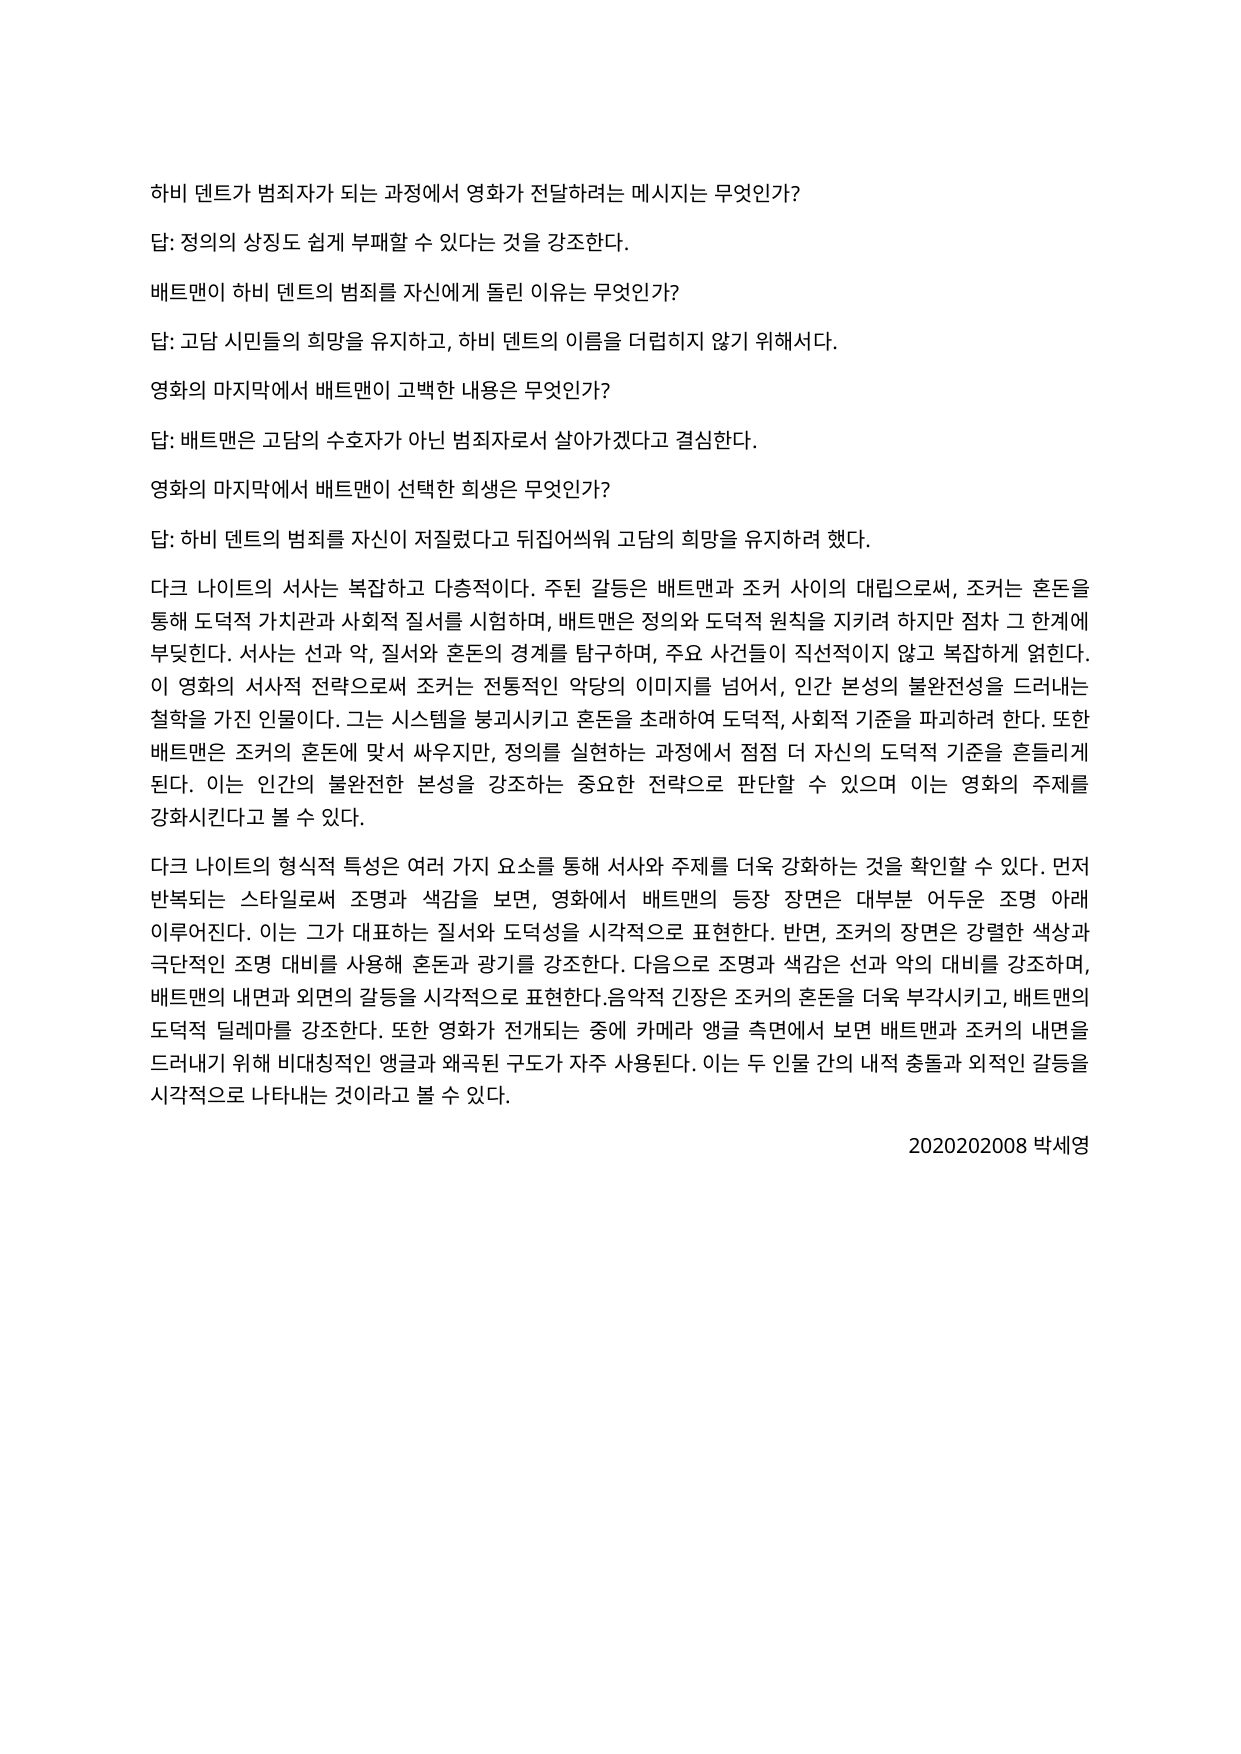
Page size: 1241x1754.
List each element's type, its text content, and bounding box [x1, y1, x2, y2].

text 답: 정의의 상징도 쉽게 부패할 수 있다는 것을 강조한다. [150, 227, 1090, 257]
text 다크 나이트의 서사는 복잡하고 다층적이다. 주된 갈등은 배트맨과 조커 사이의 대립으로써, 조커는 혼돈을 통해 도덕적 가치관과 사회적 질서를 시험하며, 배트맨은 정의와 도덕적 원칙을 지키려 하지만 점차 그 한계에 부딪힌다. 서사는 선과 악, 질서와 혼돈의 경계를 탐구하며, 주요 사건들이 직선적이지 않고 복잡하게 얽힌다. 이 영화의 서사적 전략으로써 조커는 전통적인 악당의 이미지를 넘어서, 인간 본성의 불완전성을 드러내는 철학을 가진 인물이다. 그는 시스템을 붕괴시키고 혼돈을 초래하여 도덕적, 사회적 기준을 파괴하려 한다. 또한 배트맨은 조커의 혼돈에 맞서 싸우지만, 정의를 실현하는 과정에서 점점 더 자신의 도덕적 기준을 흔들리게 된다. 이는 인간의 불완전한 본성을 강조하는 중요한 전략으로 판단할 수 있으며 이는 영화의 주제를 강화시킨다고 볼 수 있다. [150, 572, 1090, 831]
text 답: 배트맨은 고담의 수호자가 아닌 범죄자로서 살아가겠다고 결심한다. [150, 424, 1090, 454]
text 2020202008 박세영 [150, 1129, 1090, 1159]
text 다크 나이트의 형식적 특성은 여러 가지 요소를 통해 서사와 주제를 더욱 강화하는 것을 확인할 수 있다. 먼저 반복되는 스타일로써 조명과 색감을 보면, 영화에서 배트맨의 등장 장면은 대부분 어두운 조명 아래 이루어진다. 이는 그가 대표하는 질서와 도덕성을 시각적으로 표현한다. 반면, 조커의 장면은 강렬한 색상과 극단적인 조명 대비를 사용해 혼돈과 광기를 강조한다. 다음으로 조명과 색감은 선과 악의 대비를 강조하며, 배트맨의 내면과 외면의 갈등을 시각적으로 표현한다.음악적 긴장은 조커의 혼돈을 더욱 부각시키고, 배트맨의 도덕적 딜레마를 강조한다. 또한 영화가 전개되는 중에 카메라 앵글 측면에서 보면 배트맨과 조커의 내면을 드러내기 위해 비대칭적인 앵글과 왜곡된 구도가 자주 사용된다. 이는 두 인물 간의 내적 충돌과 외적인 갈등을 시각적으로 나타내는 것이라고 볼 수 있다. [150, 851, 1090, 1110]
text 영화의 마지막에서 배트맨이 선택한 희생은 무엇인가? [150, 473, 1090, 504]
text 하비 덴트가 범죄자가 되는 과정에서 영화가 전달하려는 메시지는 무엇인가? [150, 177, 1090, 207]
text 답: 하비 덴트의 범죄를 자신이 저질렀다고 뒤집어씌워 고담의 희망을 유지하려 했다. [150, 523, 1090, 553]
text 배트맨이 하비 덴트의 범죄를 자신에게 돌린 이유는 무엇인가? [150, 276, 1090, 306]
text 답: 고담 시민들의 희망을 유지하고, 하비 덴트의 이름을 더럽히지 않기 위해서다. [150, 325, 1090, 356]
text 영화의 마지막에서 배트맨이 고백한 내용은 무엇인가? [150, 375, 1090, 405]
